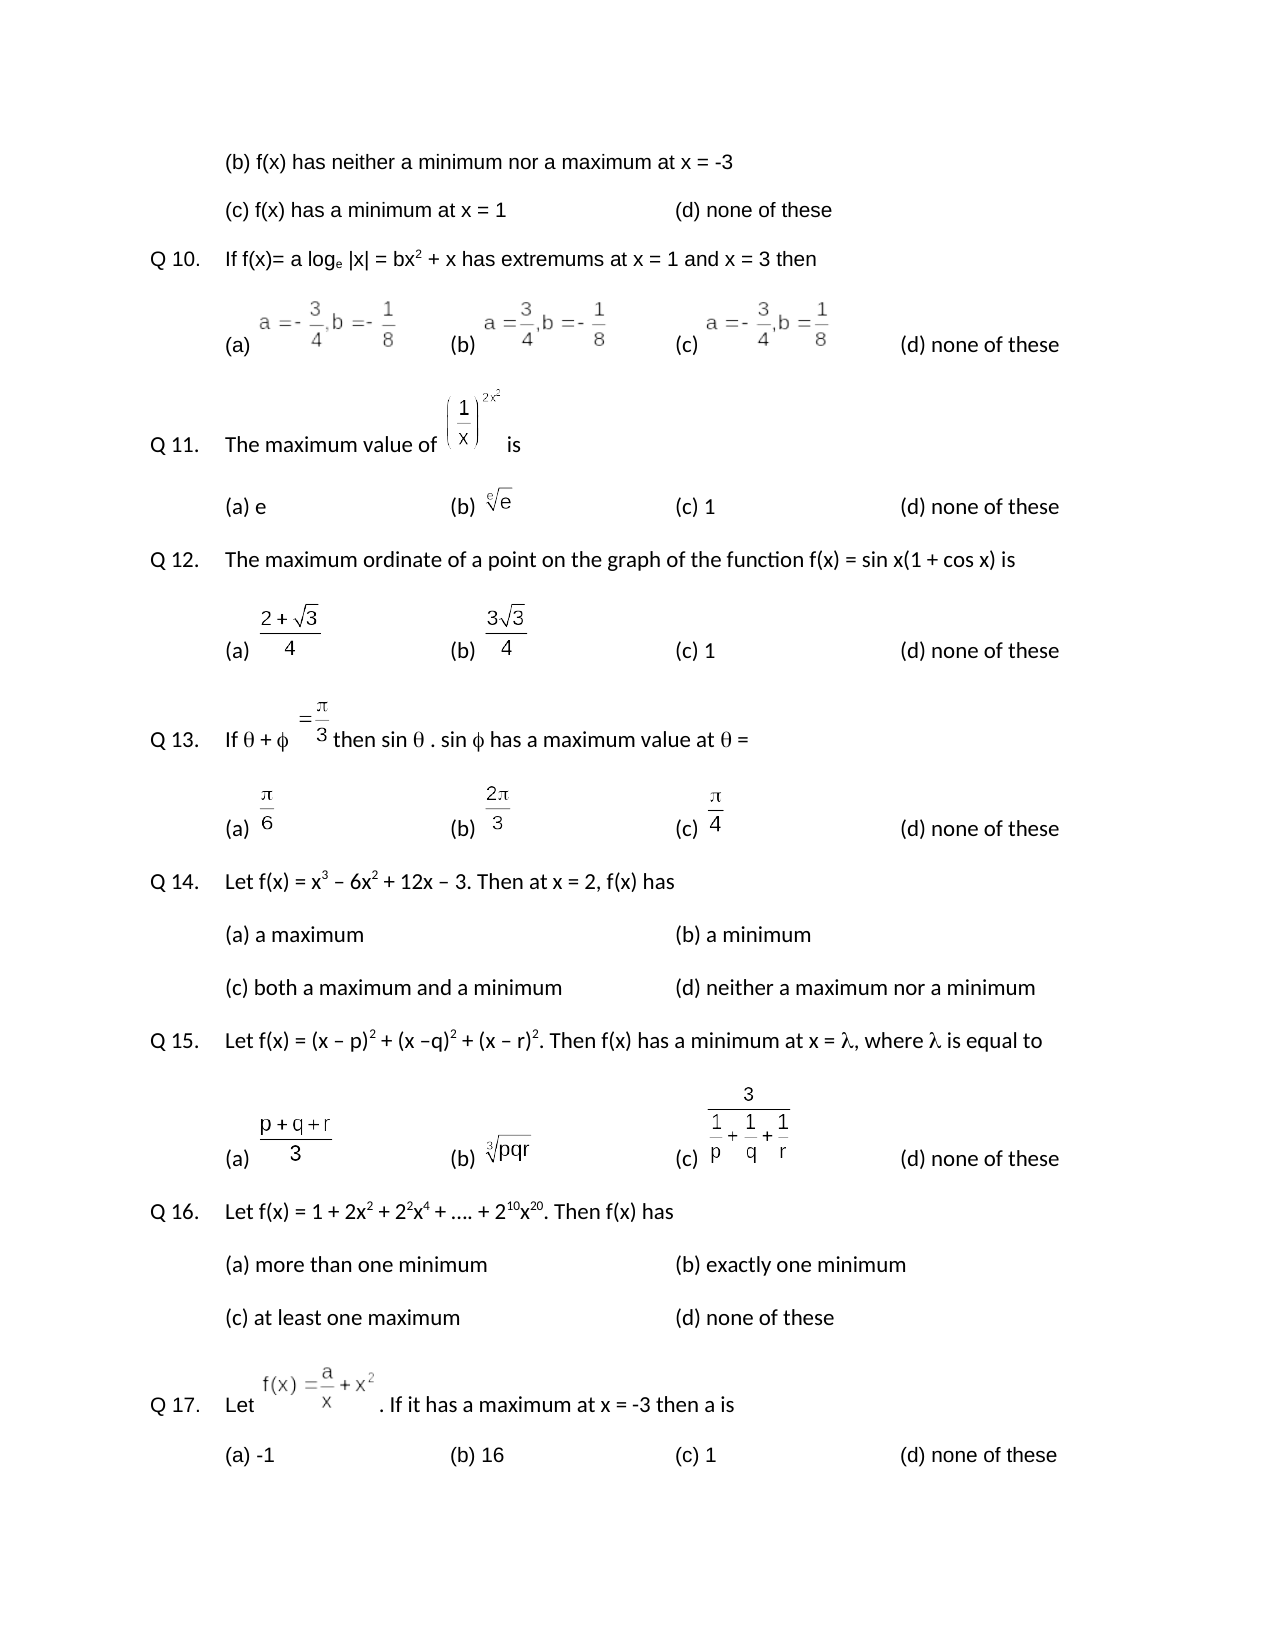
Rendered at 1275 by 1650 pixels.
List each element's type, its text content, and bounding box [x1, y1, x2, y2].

text Q 11. The maximum value of is [150, 383, 1125, 458]
text (a) e (b) (c) 1 (d) none of these [150, 483, 1125, 520]
text Q 10. If f(x)= a loge |x| = bx2 + x has extremums at x = 1 and x = 3 then [150, 247, 1125, 271]
text Q 13. If + then sin . sin has a maximum value at = [150, 690, 1125, 753]
text (c) at least one maximum (d) none of these [150, 1303, 1125, 1331]
text (a) a maximum (b) a minimum [150, 920, 1125, 948]
text (c) both a maximum and a minimum (d) neither a maximum nor a minimum [150, 973, 1125, 1001]
text (a) -1 (b) 16 (c) 1 (d) none of these [150, 1443, 1125, 1467]
text Q 14. Let f(x) = x3 – 6x2 + 12x – 3. Then at x = 2, f(x) has [150, 867, 1125, 895]
text (a) (b) (c) 1 (d) none of these [150, 598, 1125, 665]
text Q 17. Let . If it has a maximum at x = -3 then a is [150, 1356, 1125, 1418]
text (c) f(x) has a minimum at x = 1 (d) none of these [150, 198, 1125, 222]
text Q 12. The maximum ordinate of a point on the graph of the function f(x) = sin x(1 + cos x) is [150, 545, 1125, 573]
text (a) more than one minimum (b) exactly one minimum [150, 1250, 1125, 1278]
text Q 15. Let f(x) = (x – p)2 + (x –q)2 + (x – r)2. Then f(x) has a minimum at x = , where is equal to [150, 1026, 1125, 1054]
text Q 16. Let f(x) = 1 + 2x2 + 22x4 + …. + 210x20. Then f(x) has [150, 1197, 1125, 1225]
text (a) (b) (c) (d) none of these [150, 1079, 1125, 1172]
text (a) (b) (c) (d) none of these [150, 295, 1125, 358]
text (b) f(x) has neither a minimum nor a maximum at x = -3 [150, 150, 1125, 174]
text (a) (b) (c) (d) none of these [150, 778, 1125, 842]
